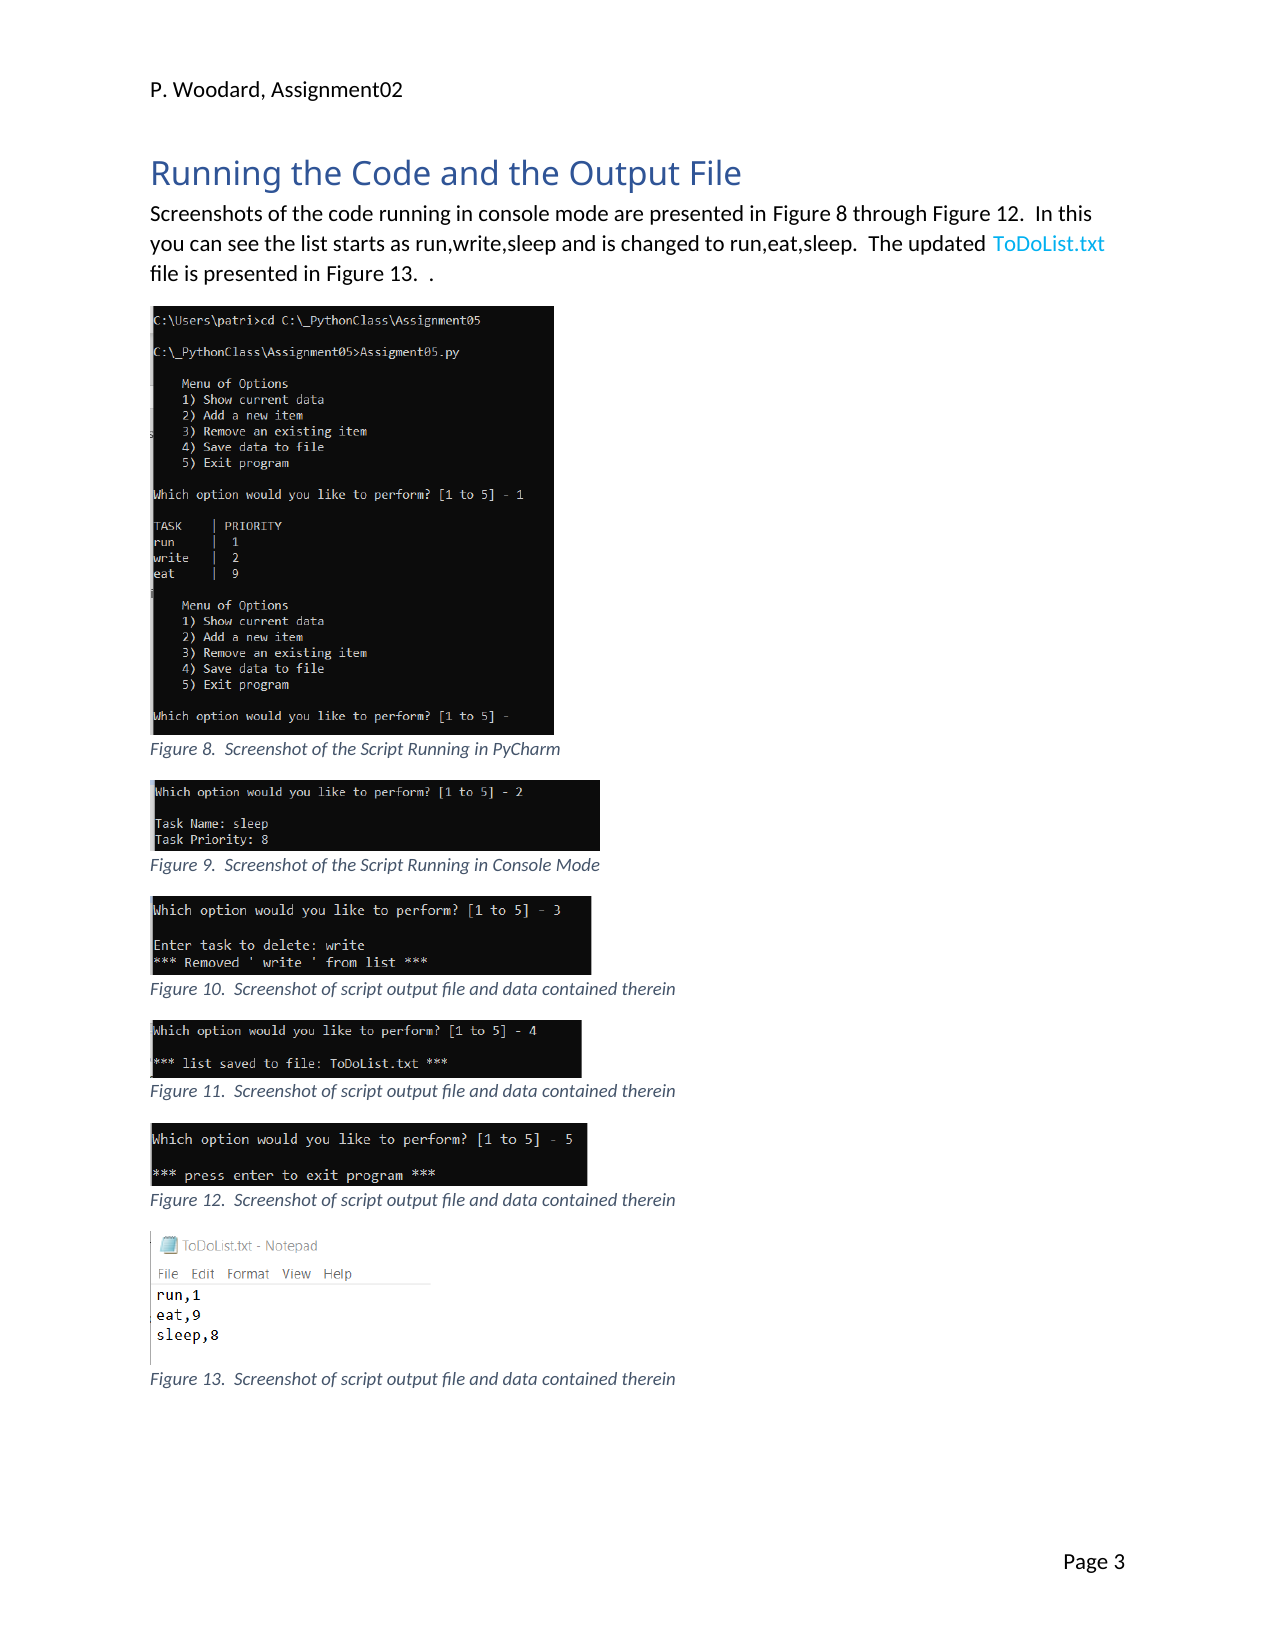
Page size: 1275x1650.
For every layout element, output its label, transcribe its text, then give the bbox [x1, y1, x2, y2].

picture [150, 780, 600, 851]
subtitle Running the Code and the Output File [150, 150, 1125, 195]
picture [150, 1020, 582, 1078]
picture [150, 896, 592, 975]
picture [150, 1123, 588, 1186]
picture [150, 306, 554, 735]
text Screenshots of the code running in console mode are presented in Figure 8 through Figure 12. In this you can see the list starts as run,write,sleep and is changed to run,eat,sleep. The updated ToDoList.txt file is presented in Figure 13. . [150, 199, 1125, 287]
picture [150, 1231, 431, 1365]
